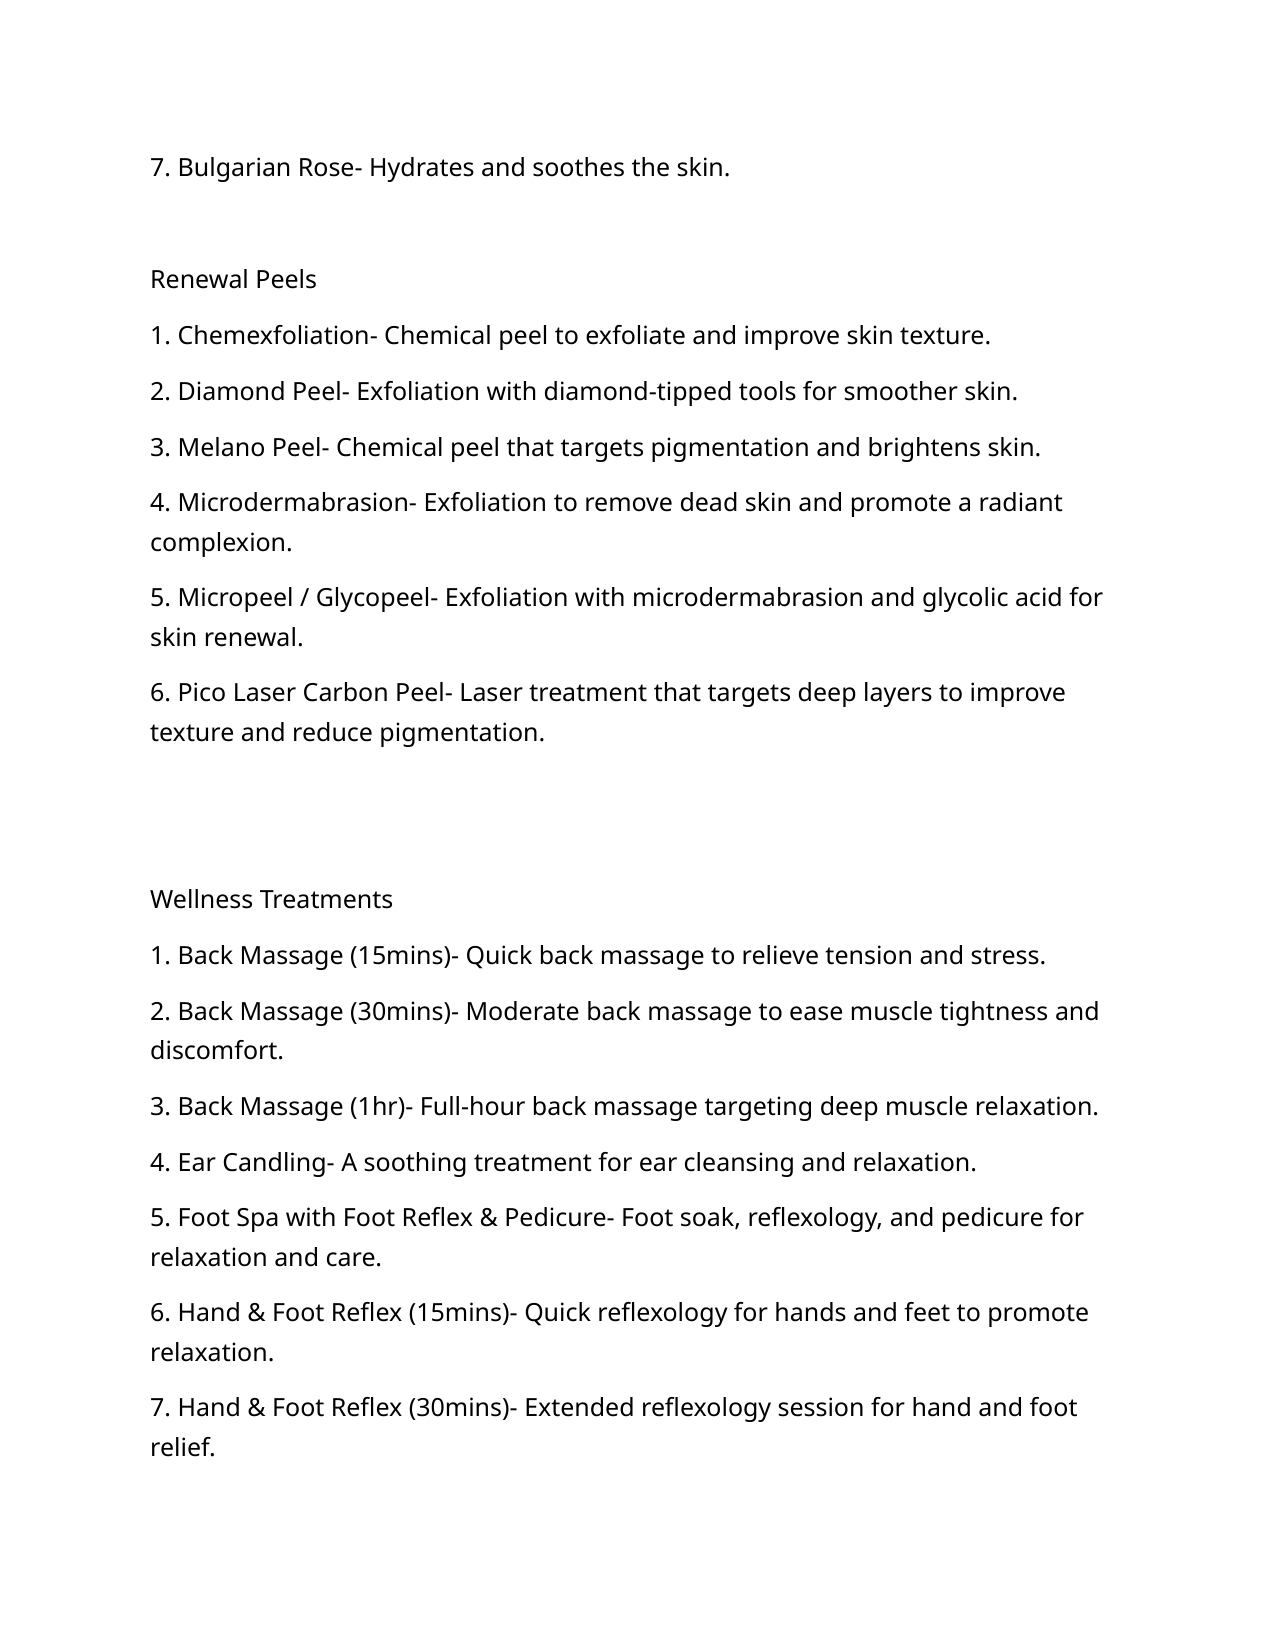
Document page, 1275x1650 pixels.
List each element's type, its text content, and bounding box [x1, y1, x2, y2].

text 5. Micropeel / Glycopeel- Exfoliation with microdermabrasion and glycolic acid for skin renewal. [150, 580, 1125, 653]
text 2. Back Massage (30mins)- Moderate back massage to ease muscle tightness and discomfort. [150, 993, 1125, 1067]
text 3. Back Massage (1hr)- Full-hour back massage targeting deep muscle relaxation. [150, 1088, 1125, 1122]
text 7. Hand & Foot Reflex (30mins)- Extended reflexology session for hand and foot relief. [150, 1390, 1125, 1463]
text 6. Hand & Foot Reflex (15mins)- Quick reflexology for hands and feet to promote relaxation. [150, 1295, 1125, 1368]
text 4. Microdermabrasion- Exfoliation to remove dead skin and promote a radiant complexion. [150, 485, 1125, 558]
text Wellness Treatments [150, 882, 1125, 916]
text 5. Foot Spa with Foot Reflex & Pedicure- Foot soak, reflexology, and pedicure for relaxation and care. [150, 1200, 1125, 1273]
text 2. Diamond Peel- Exfoliation with diamond-tipped tools for smoother skin. [150, 373, 1125, 407]
text Renewal Peels [150, 262, 1125, 296]
text 7. Bulgarian Rose- Hydrates and soothes the skin. [150, 150, 1125, 184]
text 1. Back Massage (15mins)- Quick back massage to relieve tension and stress. [150, 937, 1125, 972]
text 4. Ear Candling- A soothing treatment for ear cleansing and relaxation. [150, 1144, 1125, 1178]
text 6. Pico Laser Carbon Peel- Laser treatment that targets deep layers to improve texture and reduce pigmentation. [150, 675, 1125, 748]
text 1. Chemexfoliation- Chemical peel to exfoliate and improve skin texture. [150, 317, 1125, 352]
text 3. Melano Peel- Chemical peel that targets pigmentation and brightens skin. [150, 429, 1125, 463]
